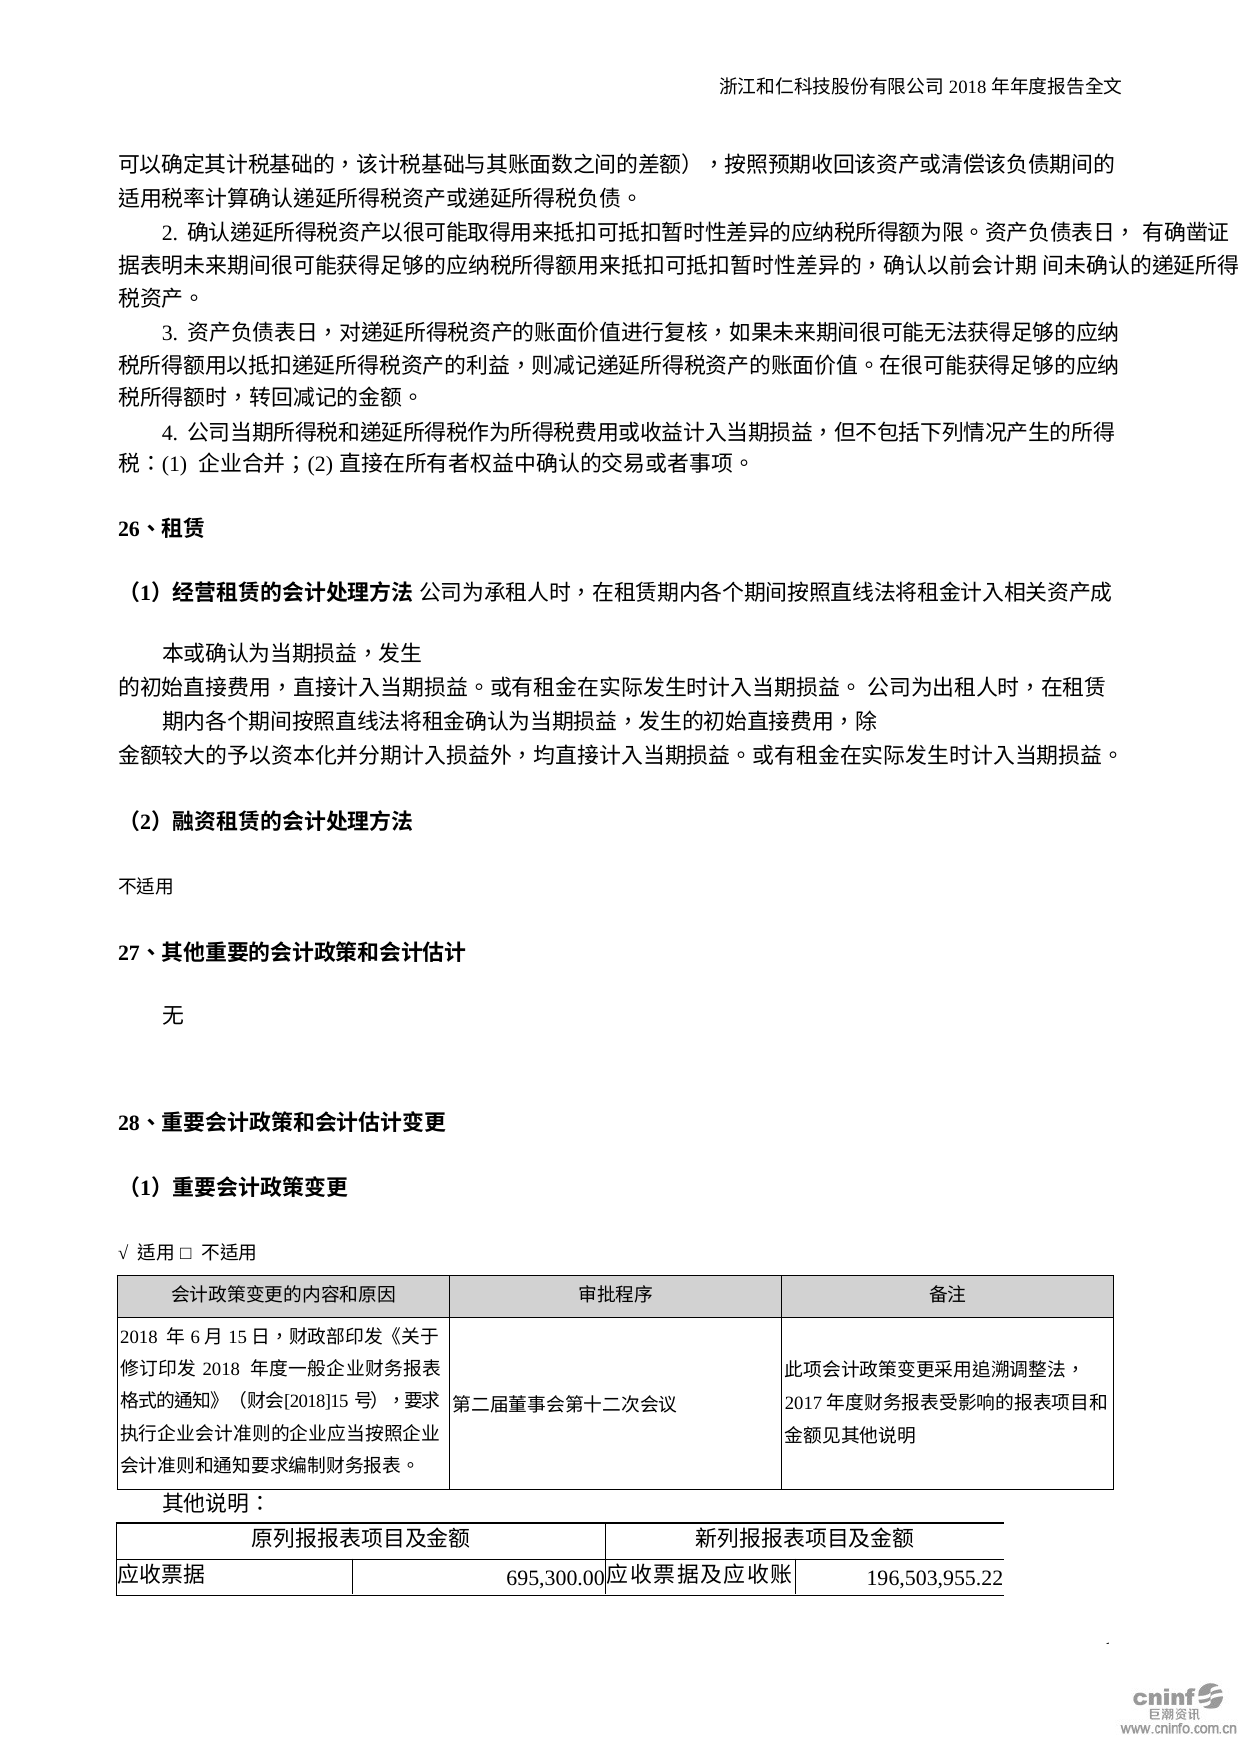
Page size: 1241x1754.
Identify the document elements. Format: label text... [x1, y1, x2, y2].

text √ 适用 □ 不适用 [118, 1239, 1122, 1265]
text 不适用 [118, 874, 1122, 899]
subtitle 3. 资产负债表日，对递延所得税资产的账面价值进行复核，如果未来期间很可能无法获得足够的应纳 税所得额用以抵扣递延所得税资产的利益，则减记递延所得税资产的账面价值。在很可能获得足够的应纳 税所得额时，转回减记的金额。 [118, 317, 1123, 412]
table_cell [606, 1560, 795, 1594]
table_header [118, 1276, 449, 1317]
subtitle 28、重要会计政策和会计估计变更 [118, 1107, 1122, 1137]
subtitle 26、租赁 [118, 513, 1122, 543]
subtitle 27、其他重要的会计政策和会计估计 无 [118, 937, 476, 1030]
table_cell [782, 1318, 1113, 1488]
subtitle 金额较大的予以资本化并分期计入损益外，均直接计入当期损益。或有租金在实际发生时计入当期损益。 [118, 740, 1240, 770]
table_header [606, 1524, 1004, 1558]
subtitle 其他说明： [162, 1489, 1122, 1517]
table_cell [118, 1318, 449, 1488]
picture [1115, 1680, 1240, 1737]
subtitle 4. 公司当期所得税和递延所得税作为所得税费用或收益计入当期损益，但不包括下列情况产生的所得 税：(1) 企业合并；(2) 直接在所有者权益中确认的交易或者事项。 [118, 417, 1122, 478]
text （1）经营租赁的会计处理方法 公司为承租人时，在租赁期内各个期间按照直线法将租金计入相关资产成本或确认为当期损益，发生 [118, 545, 1122, 668]
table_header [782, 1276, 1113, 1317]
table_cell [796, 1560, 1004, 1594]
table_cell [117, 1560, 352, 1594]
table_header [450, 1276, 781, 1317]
subtitle 2. 确认递延所得税资产以很可能取得用来抵扣可抵扣暂时性差异的应纳税所得额为限。资产负债表日， 有确凿证据表明未来期间很可能获得足够的应纳税所得额用来抵扣可抵扣暂时性差异的，确认以前会计期 间未确认的递延所得税资产。 [118, 217, 1240, 312]
subtitle 可以确定其计税基础的，该计税基础与其账面数之间的差额），按照预期收回该资产或清偿该负债期间的 适用税率计算确认递延所得税资产或递延所得税负债。 [118, 149, 1122, 212]
subtitle （2）融资租赁的会计处理方法 [118, 806, 1122, 836]
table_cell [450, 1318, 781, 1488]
subtitle （1）重要会计政策变更 [118, 1172, 1122, 1202]
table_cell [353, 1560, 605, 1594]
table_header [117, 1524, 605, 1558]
subtitle 的初始直接费用，直接计入当期损益。或有租金在实际发生时计入当期损益。 公司为出租人时，在租赁期内各个期间按照直线法将租金确认为当期损益，发生的初始直接费用，除 [118, 672, 1122, 735]
